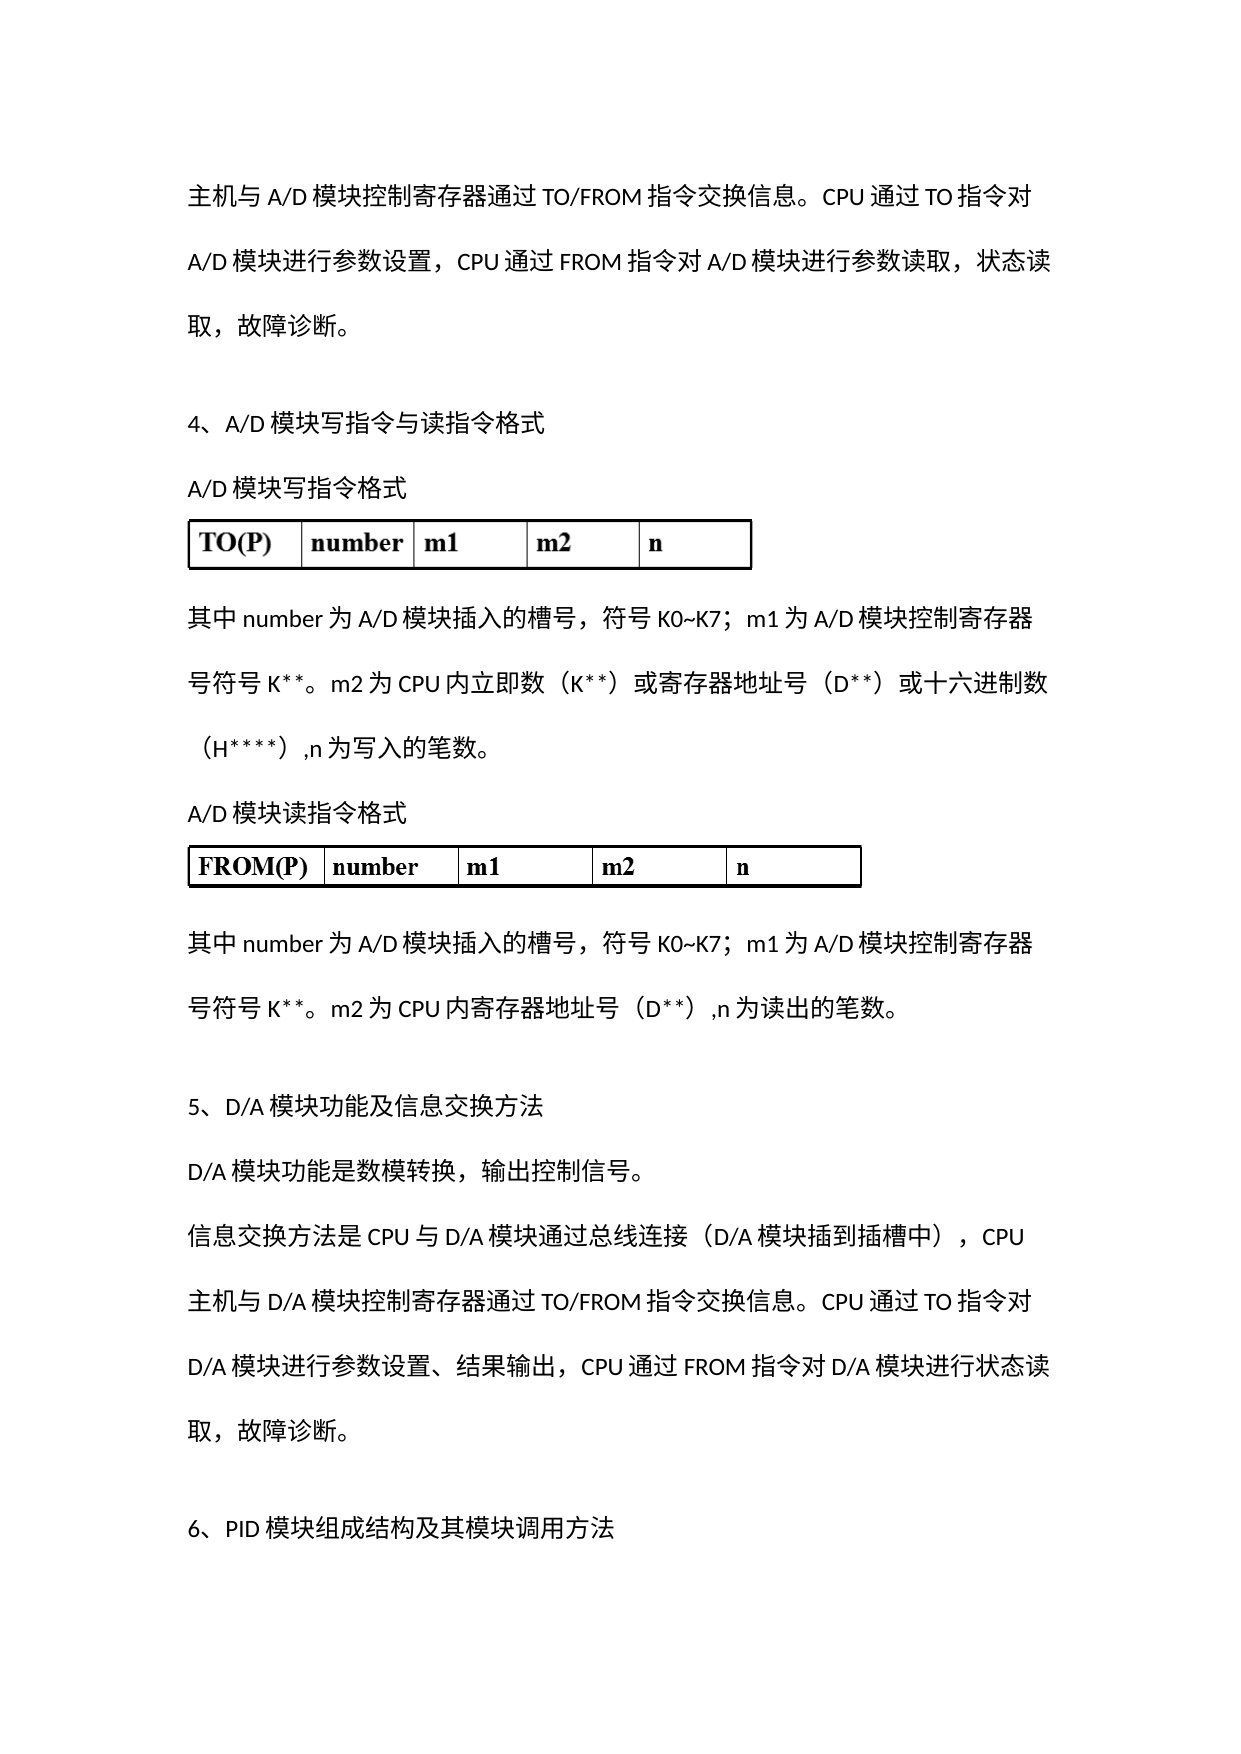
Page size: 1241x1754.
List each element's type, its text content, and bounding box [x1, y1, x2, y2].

list 5、D/A模块功能及信息交换方法 [187, 1072, 1053, 1137]
picture [187, 845, 862, 888]
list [187, 162, 1053, 357]
list A/D模块写指令格式 [187, 454, 1053, 519]
list A/D模块读指令格式 [187, 779, 1053, 844]
list 其中number为A/D模块插入的槽号，符号K0~K7；m1为A/D模块控制寄存器号符号K**。m2为CPU内立即数（K**）或寄存器地址号（D**）或十六进制数（H****）,n为写入的笔数。 [187, 584, 1053, 779]
list D/A模块功能是数模转换，输出控制信号。 [187, 1137, 1053, 1202]
list 其中number为A/D模块插入的槽号，符号K0~K7；m1为A/D模块控制寄存器号符号K**。m2为CPU内寄存器地址号（D**）,n为读出的笔数。 [187, 909, 1053, 1039]
list 信息交换方法是CPU与D/A模块通过总线连接（D/A模块插到插槽中），CPU主机与D/A模块控制寄存器通过TO/FROM指令交换信息。CPU通过TO指令对D/A模块进行参数设置、结果输出，CPU通过FROM指令对D/A模块进行状态读取，故障诊断。 [187, 1202, 1053, 1462]
list PID模块组成结构及其模块调用方法 [187, 1494, 1053, 1559]
picture [187, 519, 753, 570]
list 4、A/D模块写指令与读指令格式 [187, 389, 1053, 454]
